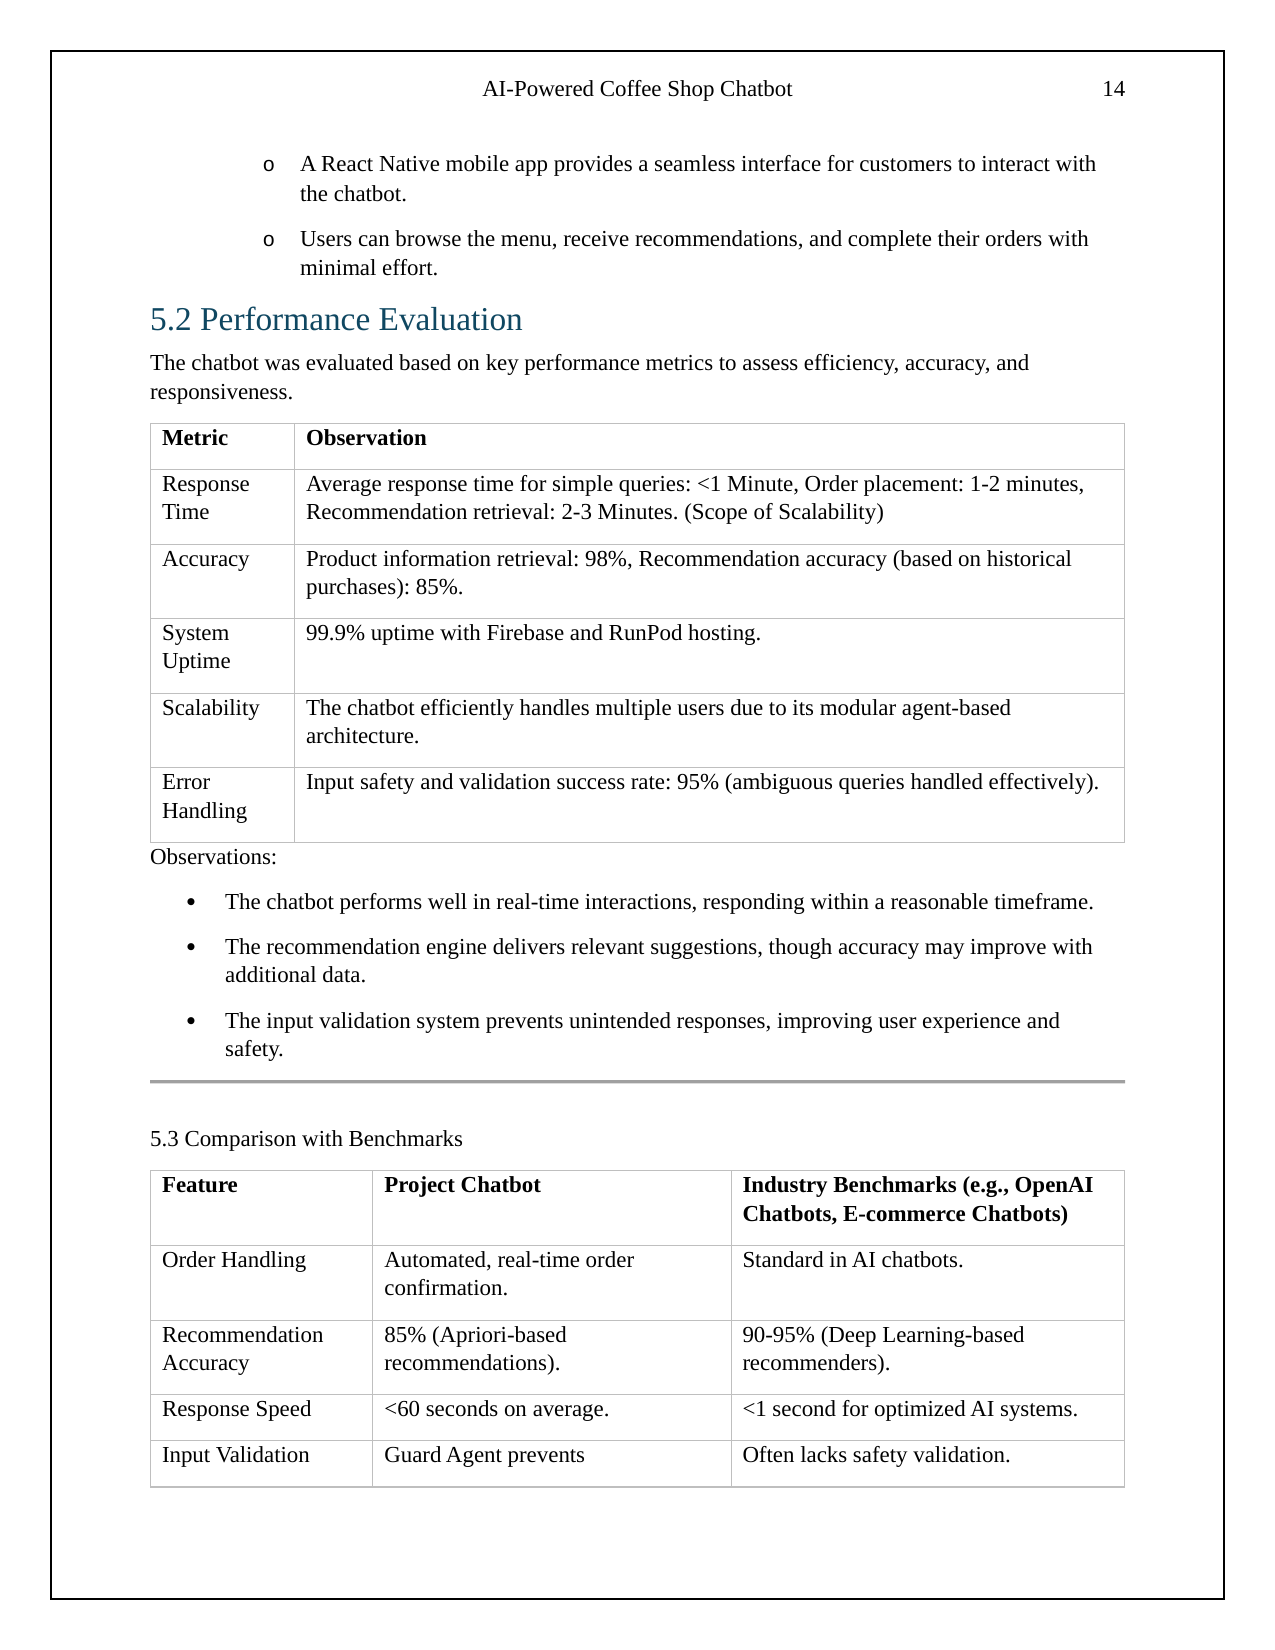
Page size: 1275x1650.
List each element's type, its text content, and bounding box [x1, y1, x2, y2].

table_cell 85% (Apriori-based recommendations). [373, 1321, 731, 1394]
table_cell Accuracy [151, 545, 294, 618]
table_cell Error Handling [151, 768, 294, 842]
table_header Project Chatbot [373, 1171, 731, 1245]
text 5.3 Comparison with Benchmarks [150, 1125, 1125, 1152]
subtitle 5.2 Performance Evaluation [150, 299, 1125, 338]
list Users can browse the menu, receive recommendations, and complete their orders with minimal effort. [262, 225, 1125, 281]
table_header Feature [151, 1171, 372, 1245]
table_header Industry Benchmarks (e.g., OpenAI Chatbots, E-commerce Chatbots) [732, 1171, 1124, 1245]
list A React Native mobile app provides a seamless interface for customers to interact with the chatbot. [262, 150, 1125, 206]
table_cell Recommendation Accuracy [151, 1321, 372, 1394]
table_cell 99.9% uptime with Firebase and RunPod hosting. [295, 619, 1124, 693]
text Observations: [150, 843, 1125, 869]
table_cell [732, 1441, 1124, 1486]
table_cell Average response time for simple queries: <1 Minute, Order placement: 1-2 minutes, Recommendation retrieval: 2-3 Minutes. (Scope of Scalability) [295, 470, 1124, 543]
table_cell Standard in AI chatbots. [732, 1246, 1124, 1319]
table_cell Response Time [151, 470, 294, 543]
table_cell <60 seconds on average. [373, 1395, 731, 1440]
table_cell 90-95% (Deep Learning-based recommenders). [732, 1321, 1124, 1394]
list The recommendation engine delivers relevant suggestions, though accuracy may improve with additional data. [187, 933, 1125, 988]
list The input validation system prevents unintended responses, improving user experience and safety. [187, 1007, 1125, 1061]
table_cell Scalability [151, 694, 294, 767]
table_header Metric [151, 424, 294, 469]
table_cell Order Handling [151, 1246, 372, 1319]
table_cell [373, 1441, 731, 1486]
table_cell The chatbot efficiently handles multiple users due to its modular agent-based architecture. [295, 694, 1124, 767]
table_cell Automated, real-time order confirmation. [373, 1246, 731, 1319]
table_cell Response Speed [151, 1395, 372, 1440]
table_cell Input Validation [151, 1441, 372, 1486]
table_cell <1 second for optimized AI systems. [732, 1395, 1124, 1440]
table_header Observation [295, 424, 1124, 469]
table_cell System Uptime [151, 619, 294, 693]
list The chatbot performs well in real-time interactions, responding within a reasonable timeframe. [187, 888, 1125, 914]
text The chatbot was evaluated based on key performance metrics to assess efficiency, accuracy, and responsiveness. [150, 349, 1125, 404]
table_cell Product information retrieval: 98%, Recommendation accuracy (based on historical purchases): 85%. [295, 545, 1124, 618]
table_cell Input safety and validation success rate: 95% (ambiguous queries handled effectively). [295, 768, 1124, 842]
